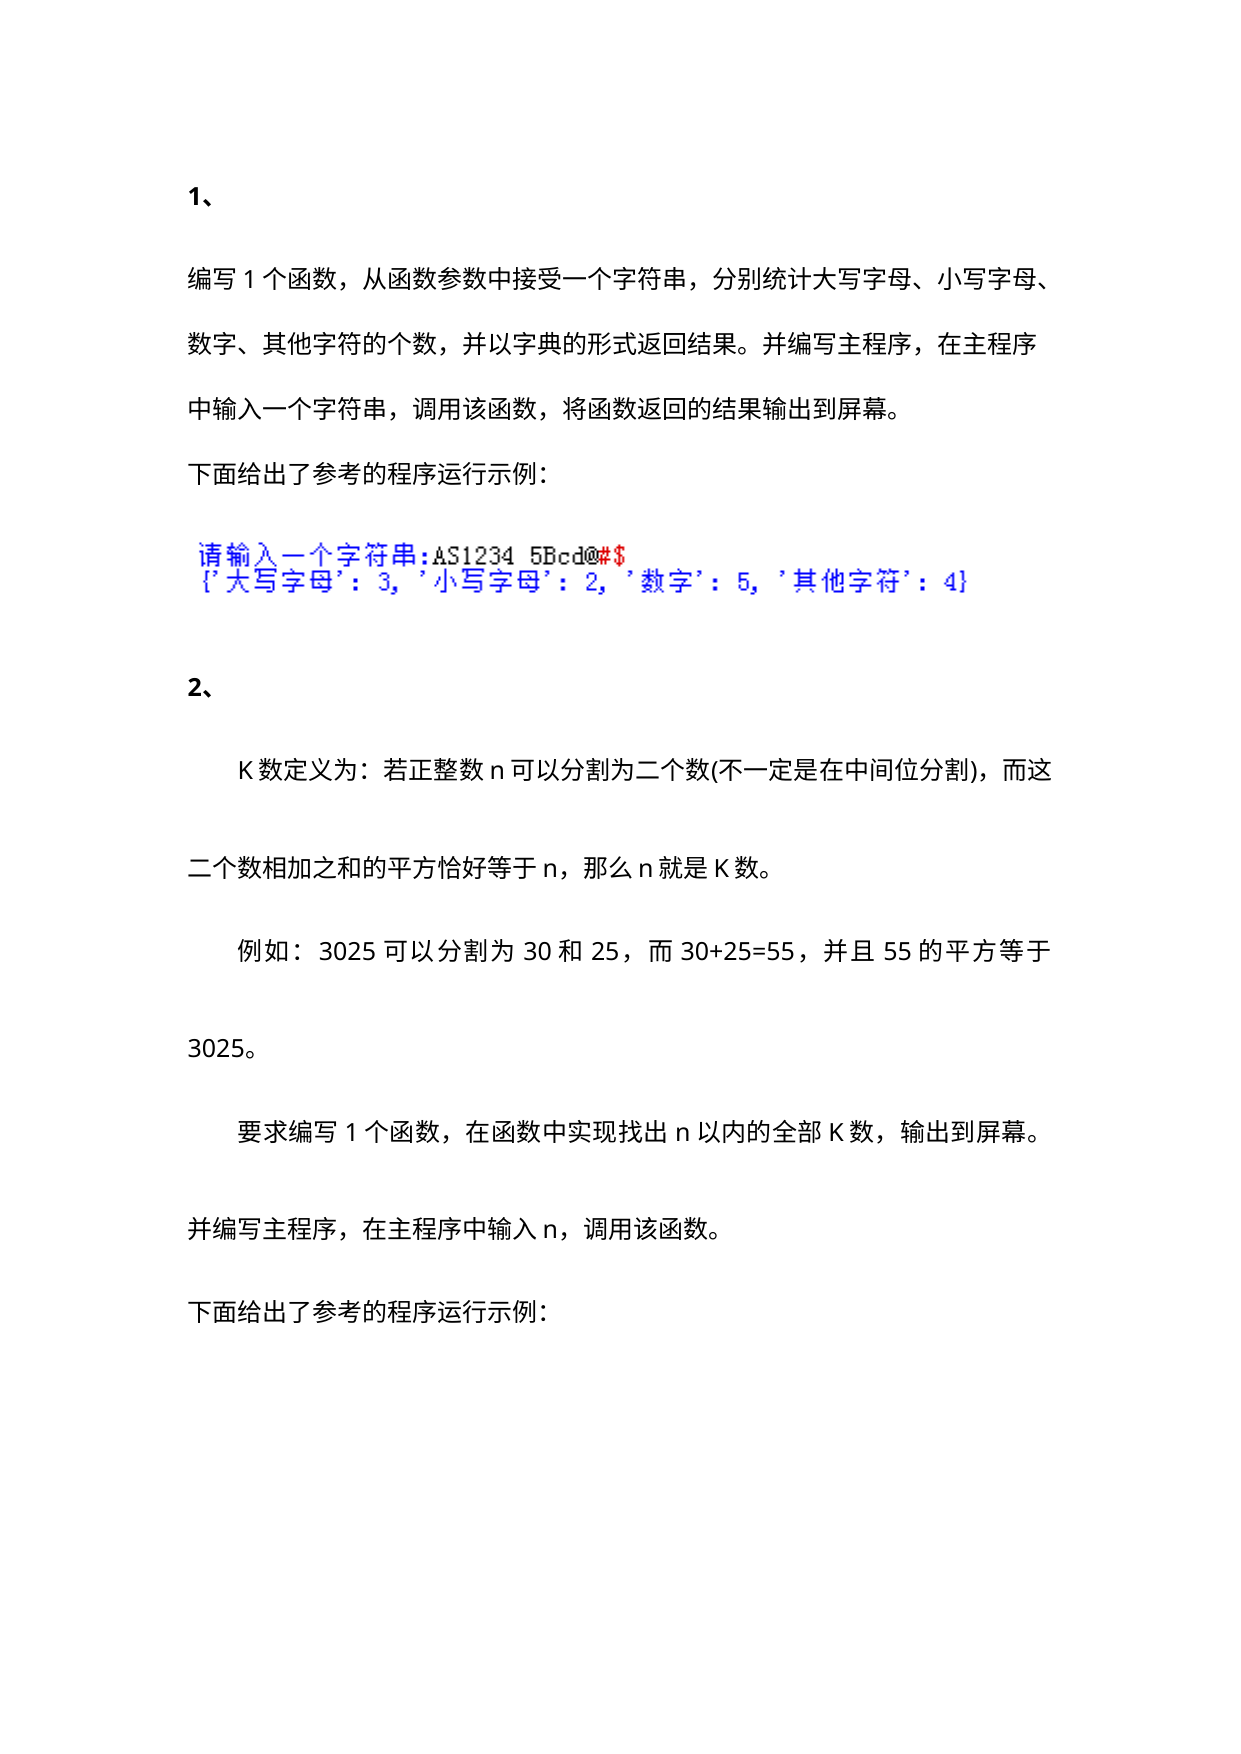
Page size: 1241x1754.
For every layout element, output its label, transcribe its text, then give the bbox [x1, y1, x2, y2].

text 编写1个函数，从函数参数中接受一个字符串，分别统计大写字母、小写字母、数字、其他字符的个数，并以字典的形式返回结果。并编写主程序，在主程序中输入一个字符串，调用该函数，将函数返回的结果输出到屏幕。 [187, 245, 1053, 440]
text 下面给出了参考的程序运行示例： [187, 1278, 1053, 1343]
subtitle 2、 [187, 653, 1053, 718]
picture [192, 523, 1006, 599]
text 例如：3025可以分割为30和25，而30+25=55，并且55的平方等于3025。 [187, 917, 1053, 1079]
text 下面给出了参考的程序运行示例： [187, 440, 1053, 505]
text 要求编写1个函数，在函数中实现找出n以内的全部K数，输出到屏幕。并编写主程序，在主程序中输入n，调用该函数。 [187, 1098, 1053, 1260]
text K数定义为：若正整数n可以分割为二个数(不一定是在中间位分割)，而这二个数相加之和的平方恰好等于n，那么n就是K数。 [187, 736, 1053, 899]
subtitle 1、 [187, 162, 1053, 227]
